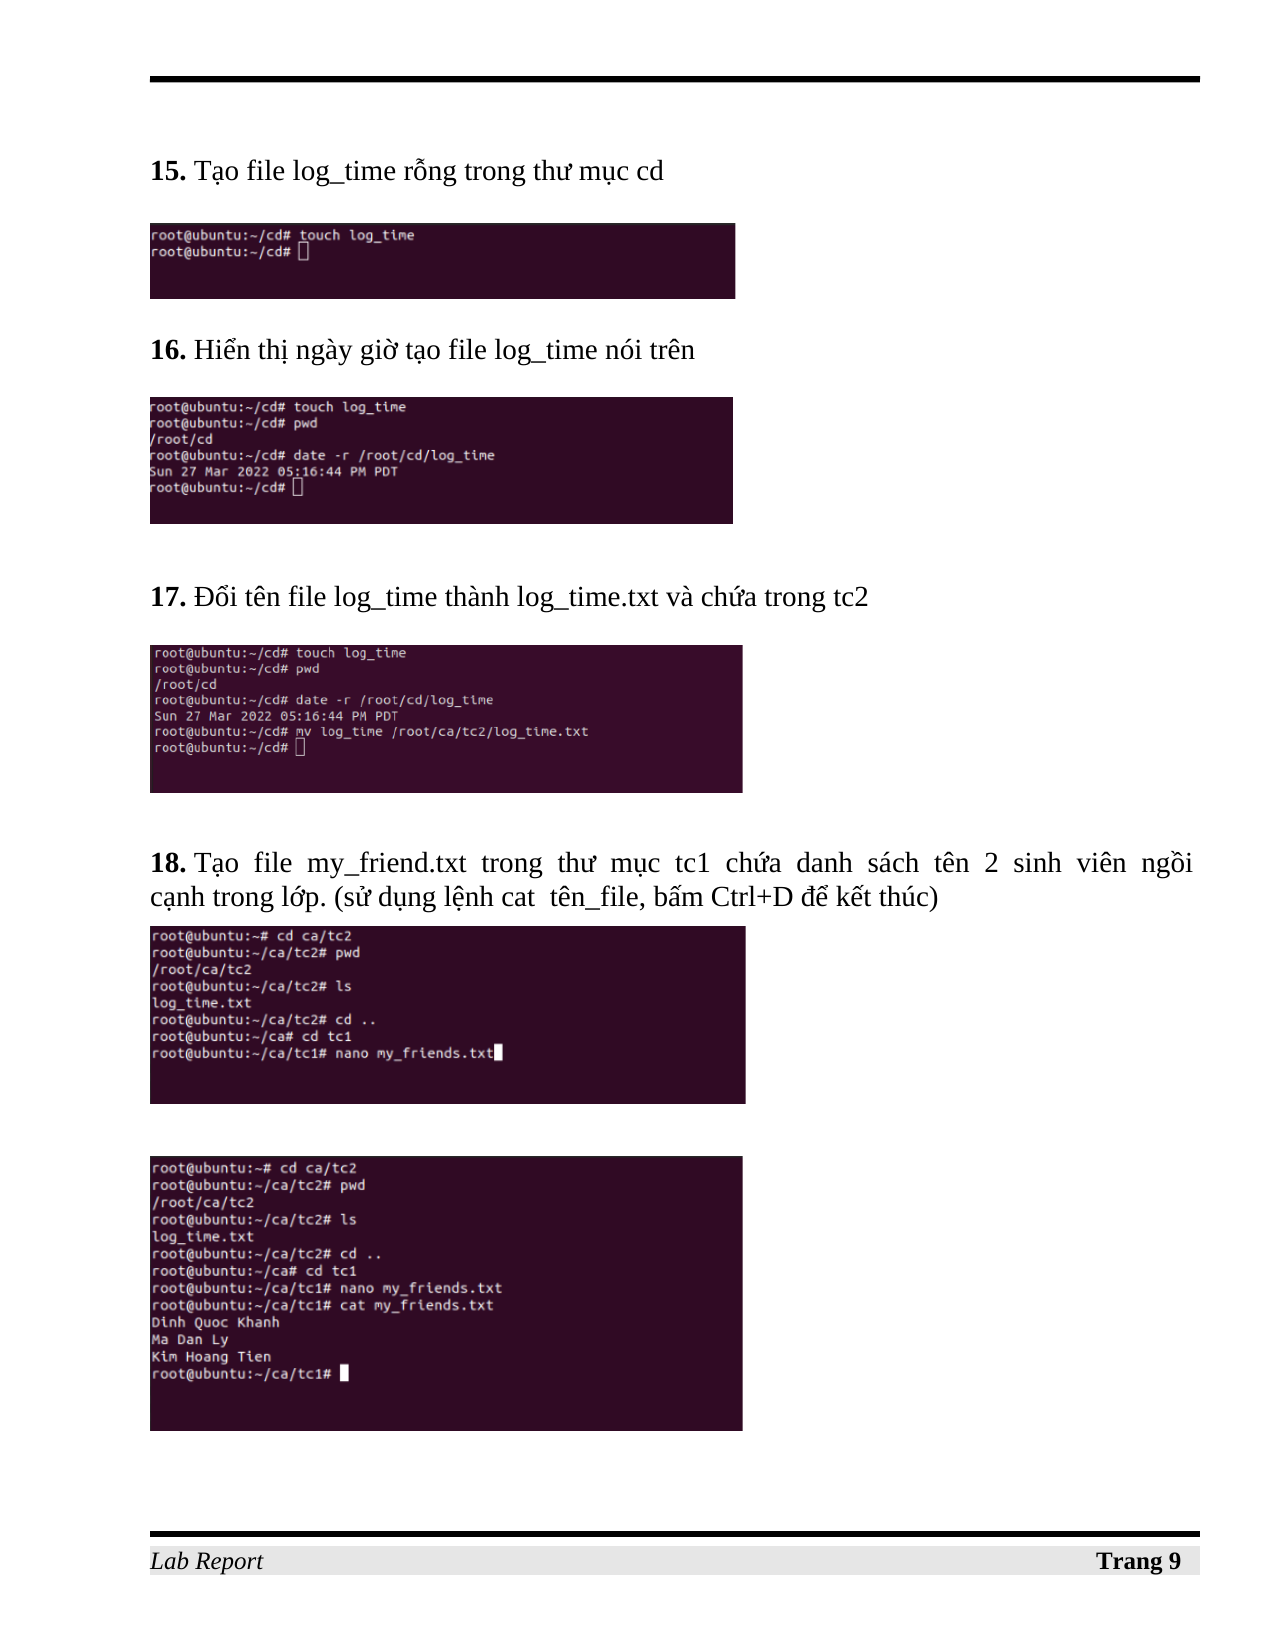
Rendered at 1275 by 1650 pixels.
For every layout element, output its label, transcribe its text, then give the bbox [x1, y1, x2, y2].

picture [150, 223, 736, 299]
text 18. Tạo file my_friend.txt trong thư mục tc1 chứa danh sách tên 2 sinh viên ngồi cạnh trong lớp. (sử dụng lệnh cat tên_file, bấm Ctrl+D để kết thúc) [150, 845, 1200, 912]
picture [150, 926, 746, 1104]
text 15. Tạo file log_time rỗng trong thư mục cd [150, 153, 1200, 187]
text 17. Đổi tên file log_time thành log_time.txt và chứa trong tc2 [150, 579, 1200, 613]
text 16. Hiển thị ngày giờ tạo file log_time nói trên [150, 332, 1200, 366]
picture [150, 645, 743, 793]
picture [150, 1156, 743, 1431]
picture [150, 397, 733, 524]
